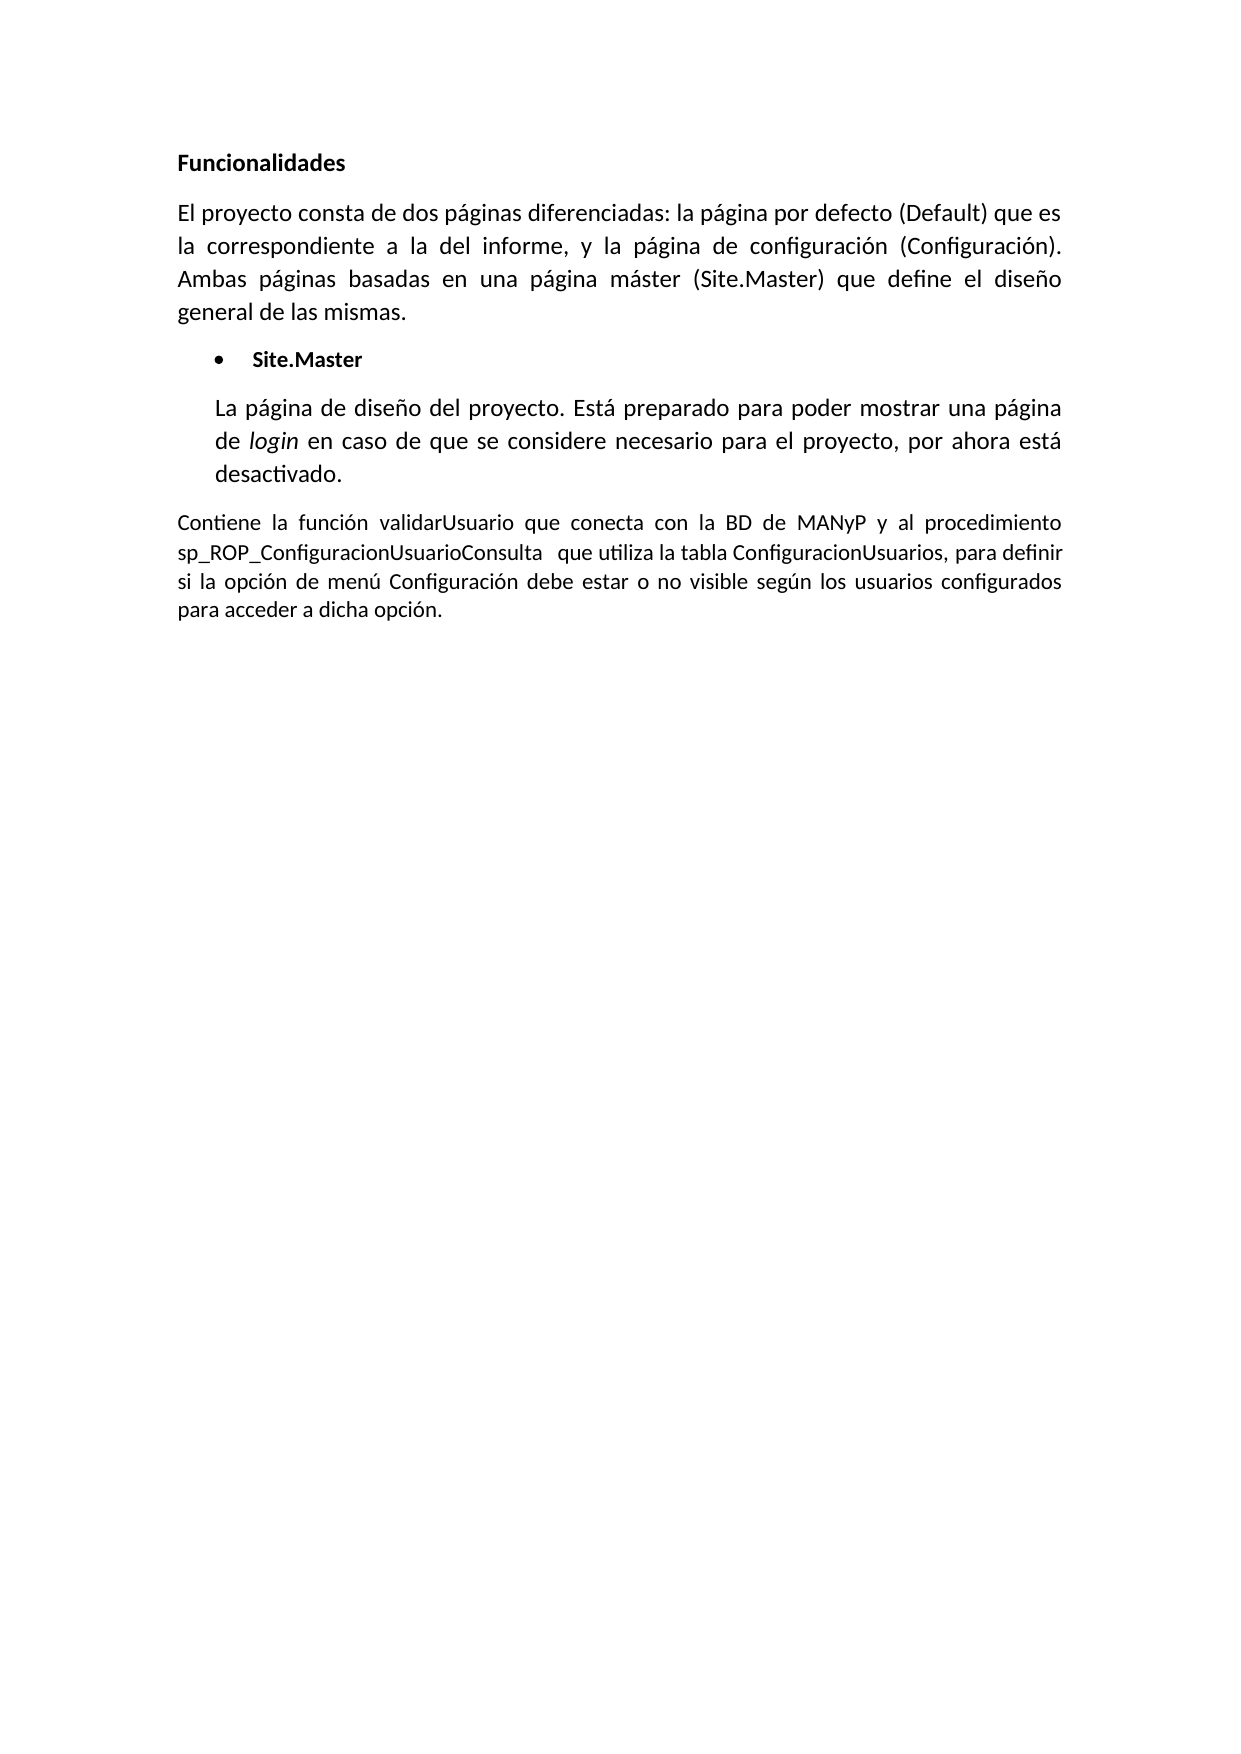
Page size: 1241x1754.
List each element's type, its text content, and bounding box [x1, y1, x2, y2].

text La página de diseño del proyecto. Está preparado para poder mostrar una página de login en caso de que se considere necesario para el proyecto, por ahora está desactivado. [215, 392, 1063, 489]
text El proyecto consta de dos páginas diferenciadas: la página por defecto (Default) que es la correspondiente a la del informe, y la página de configuración (Configuración). Ambas páginas basadas en una página máster (Site.Master) que define el diseño general de las mismas. [177, 197, 1063, 326]
text Funcionalidades [177, 148, 1063, 178]
list Site.Master [215, 346, 1063, 373]
text Contiene la función validarUsuario que conecta con la BD de MANyP y al procedimiento sp_ROP_ConfiguracionUsuarioConsulta que utiliza la tabla ConfiguracionUsuarios, para definir si la opción de menú Configuración debe estar o no visible según los usuarios configurados para acceder a dicha opción. [177, 508, 1063, 623]
